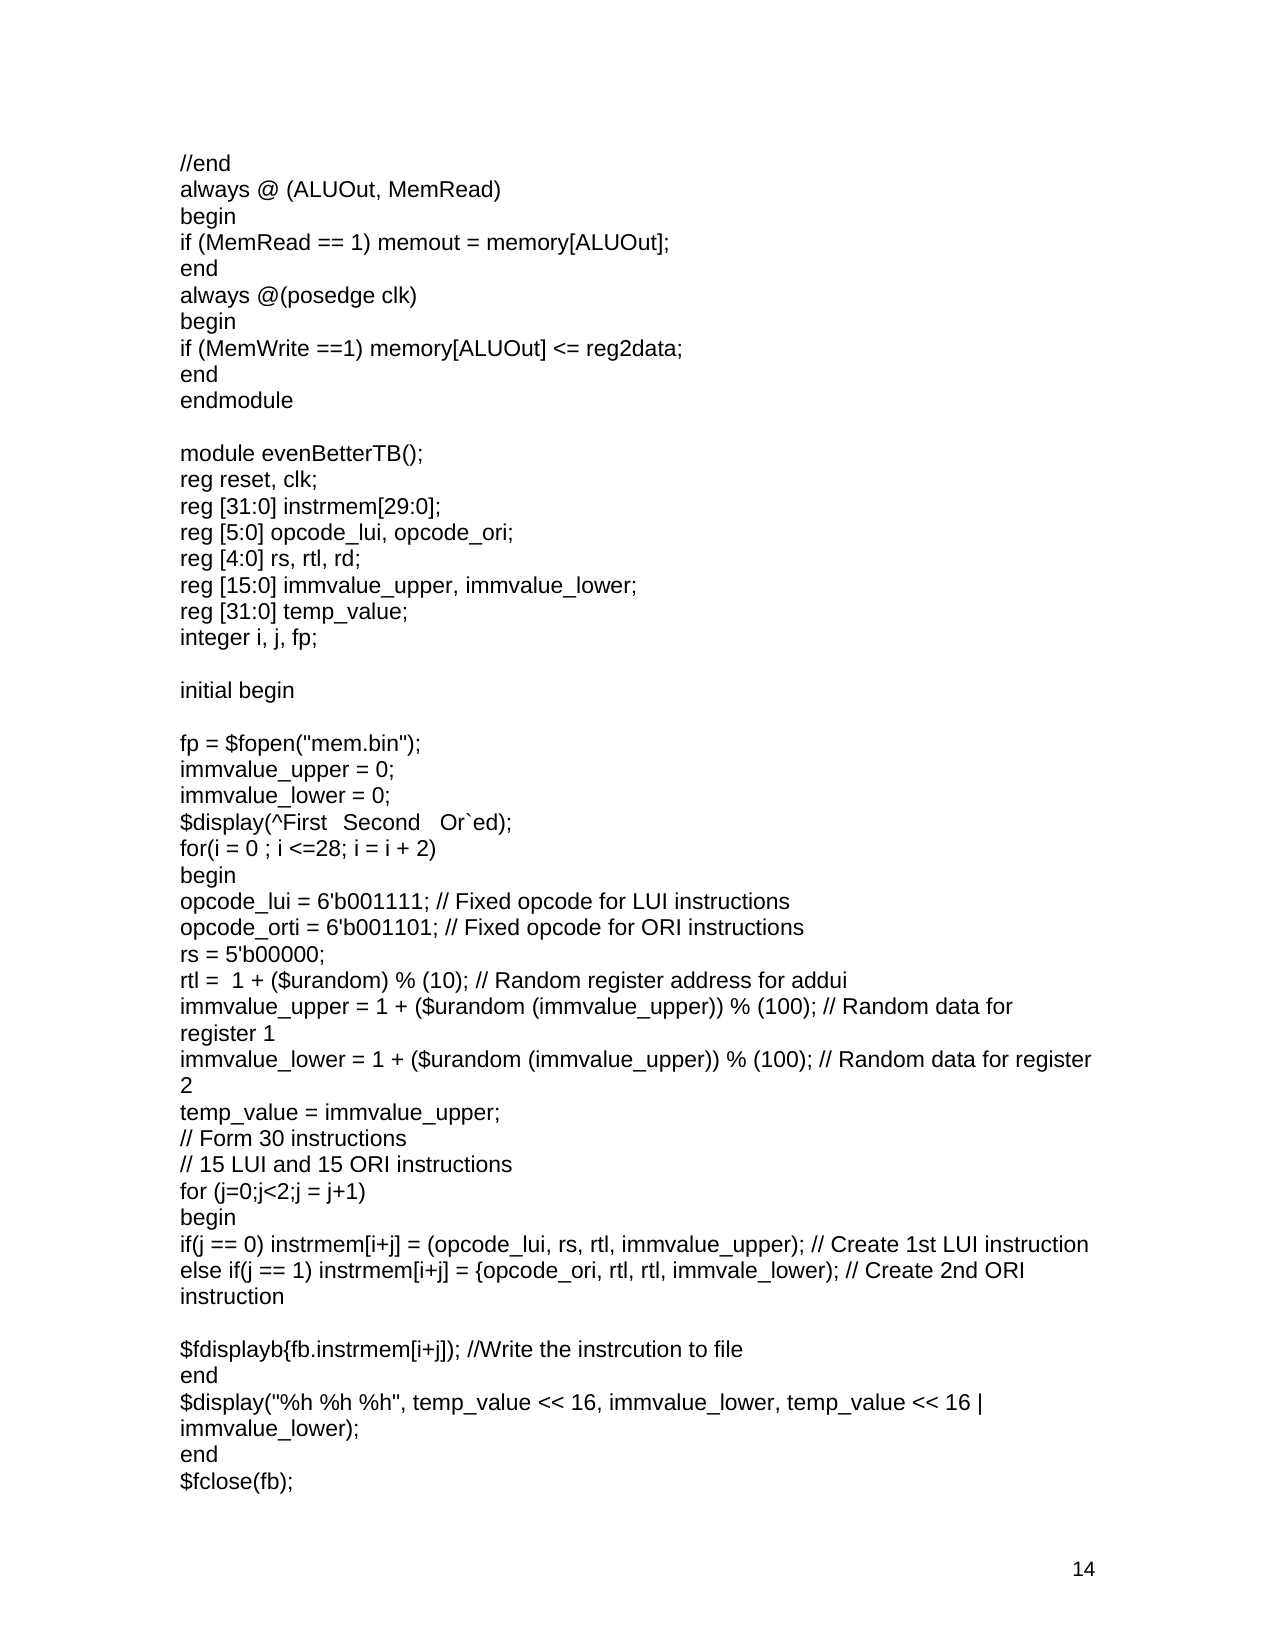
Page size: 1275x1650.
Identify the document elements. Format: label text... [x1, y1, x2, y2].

text if (MemRead == 1) memout = memory[ALUOut]; [180, 229, 1095, 255]
text begin [180, 862, 1095, 888]
text end [180, 361, 1095, 387]
text for (j=0;j<2;j = j+1) [180, 1178, 1095, 1204]
text immvalue_lower = 0; [180, 782, 1095, 809]
text rs = 5'b00000; [180, 941, 1095, 967]
text else if(j == 1) instrmem[i+j] = {opcode_ori, rtl, rtl, immvale_lower); // Create 2nd ORI instruction [180, 1257, 1095, 1309]
text reg reset, clk; [180, 466, 1095, 493]
text if (MemWrite ==1) memory[ALUOut] <= reg2data; [180, 334, 1095, 361]
text end [180, 1362, 1095, 1389]
text opcode_orti = 6'b001101; // Fixed opcode for ORI instructions [180, 914, 1095, 941]
text $display("%h %h %h", temp_value << 16, immvalue_lower, temp_value << 16 | immvalue_lower); [180, 1389, 1095, 1441]
text reg [5:0] opcode_lui, opcode_ori; [180, 519, 1095, 545]
text if(j == 0) instrmem[i+j] = (opcode_lui, rs, rtl, immvalue_upper); // Create 1st LUI instruction [180, 1231, 1095, 1257]
text //end [180, 150, 1095, 176]
text reg [31:0] temp_value; [180, 598, 1095, 624]
text begin [180, 1204, 1095, 1231]
text initial begin [180, 677, 1095, 703]
text always @ (ALUOut, MemRead) [180, 176, 1095, 203]
text opcode_lui = 6'b001111; // Fixed opcode for LUI instructions [180, 888, 1095, 914]
text always @(posedge clk) [180, 282, 1095, 308]
text immvalue_lower = 1 + ($urandom (immvalue_upper)) % (100); // Random data for register 2 [180, 1046, 1095, 1099]
text immvalue_upper = 1 + ($urandom (immvalue_upper)) % (100); // Random data for register 1 [180, 993, 1095, 1046]
text begin [180, 308, 1095, 334]
text module evenBetterTB(); [180, 440, 1095, 466]
text temp_value = immvalue_upper; [180, 1099, 1095, 1125]
text $fclose(fb); [180, 1468, 1095, 1494]
text fp = $fopen("mem.bin"); [180, 730, 1095, 756]
text // 15 LUI and 15 ORI instructions [180, 1151, 1095, 1178]
text $fdisplayb{fb.instrmem[i+j]); //Write the instrcution to file [180, 1336, 1095, 1362]
text integer i, j, fp; [180, 624, 1095, 651]
text reg [4:0] rs, rtl, rd; [180, 545, 1095, 572]
text begin [180, 203, 1095, 229]
text reg [15:0] immvalue_upper, immvalue_lower; [180, 572, 1095, 598]
text // Form 30 instructions [180, 1125, 1095, 1151]
text rtl = 1 + ($urandom) % (10); // Random register address for addui [180, 967, 1095, 993]
text reg [31:0] instrmem[29:0]; [180, 493, 1095, 519]
text end [180, 1441, 1095, 1468]
text for(i = 0 ; i <=28; i = i + 2) [180, 835, 1095, 862]
text immvalue_upper = 0; [180, 756, 1095, 782]
text $display(^First Second Or`ed); [180, 809, 1095, 835]
text endmodule [180, 387, 1095, 413]
text end [180, 255, 1095, 282]
